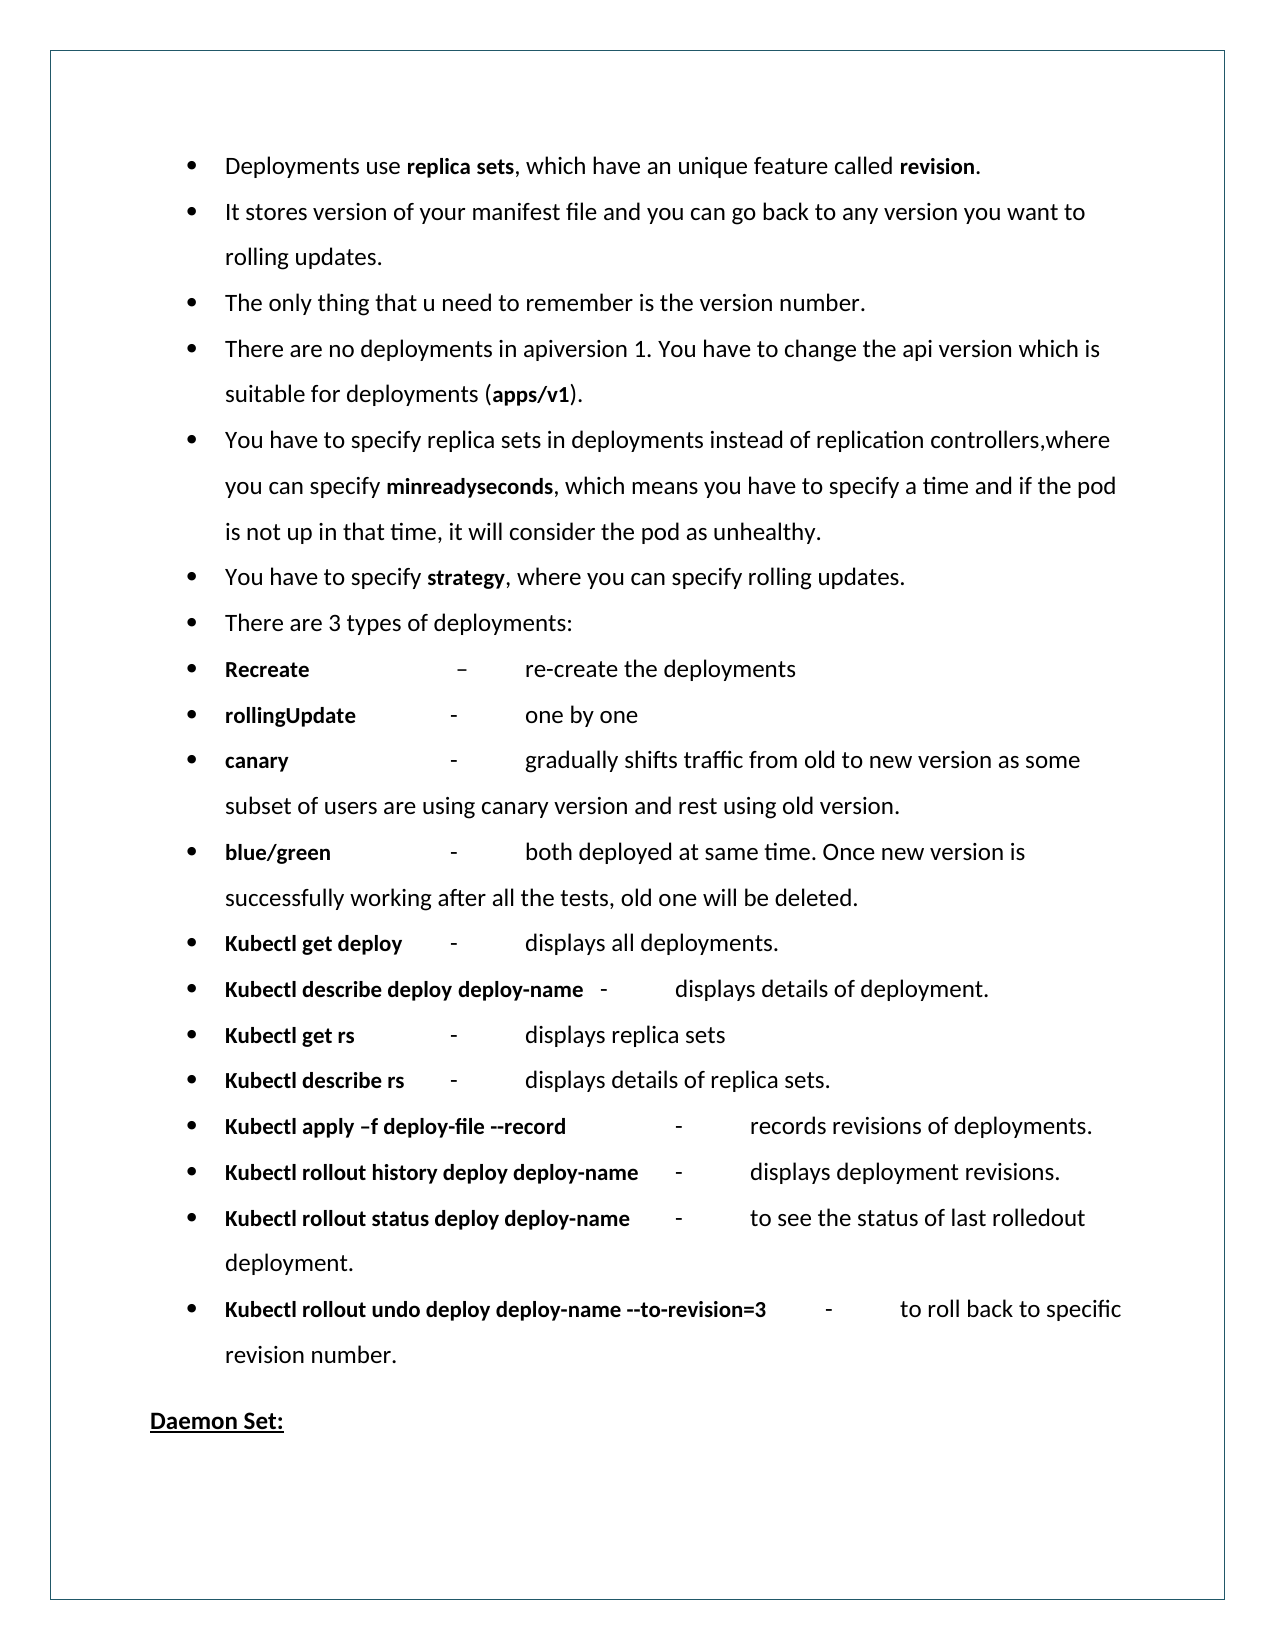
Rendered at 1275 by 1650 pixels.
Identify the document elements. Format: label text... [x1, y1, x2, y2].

list You have to specify replica sets in deployments instead of replication controllers,where you can specify minreadyseconds, which means you have to specify a time and if the pod is not up in that time, it will consider the pod as unhealthy. [187, 424, 1125, 546]
list Kubectl get rs - displays replica sets [187, 1019, 1125, 1049]
list Kubectl rollout status deploy deploy-name - to see the status of last rolledout deployment. [187, 1202, 1125, 1278]
list Kubectl rollout undo deploy deploy-name --to-revision=3 - to roll back to specific revision number. [187, 1293, 1125, 1369]
list The only thing that u need to remember is the version number. [187, 287, 1125, 318]
list Kubectl describe deploy deploy-name - displays details of deployment. [187, 973, 1125, 1004]
list You have to specify strategy, where you can specify rolling updates. [187, 562, 1125, 592]
list Deployments use replica sets, which have an unique feature called revision. [187, 150, 1125, 181]
list Kubectl rollout history deploy deploy-name - displays deployment revisions. [187, 1156, 1125, 1187]
list canary - gradually shifts traffic from old to new version as some subset of users are using canary version and rest using old version. [187, 744, 1125, 821]
list There are 3 types of deployments: [187, 607, 1125, 638]
list Kubectl describe rs - displays details of replica sets. [187, 1064, 1125, 1095]
list rollingUpdate - one by one [187, 699, 1125, 729]
list It stores version of your manifest file and you can go back to any version you want to rolling updates. [187, 196, 1125, 272]
list blue/green - both deployed at same time. Once new version is successfully working after all the tests, old one will be deleted. [187, 836, 1125, 912]
list There are no deployments in apiversion 1. You have to change the api version which is suitable for deployments (apps/v1). [187, 333, 1125, 409]
list Recreate – re-create the deployments [187, 653, 1125, 683]
list Kubectl get deploy - displays all deployments. [187, 927, 1125, 958]
list Kubectl apply –f deploy-file --record - records revisions of deployments. [187, 1110, 1125, 1141]
text Daemon Set: [150, 1406, 1125, 1436]
